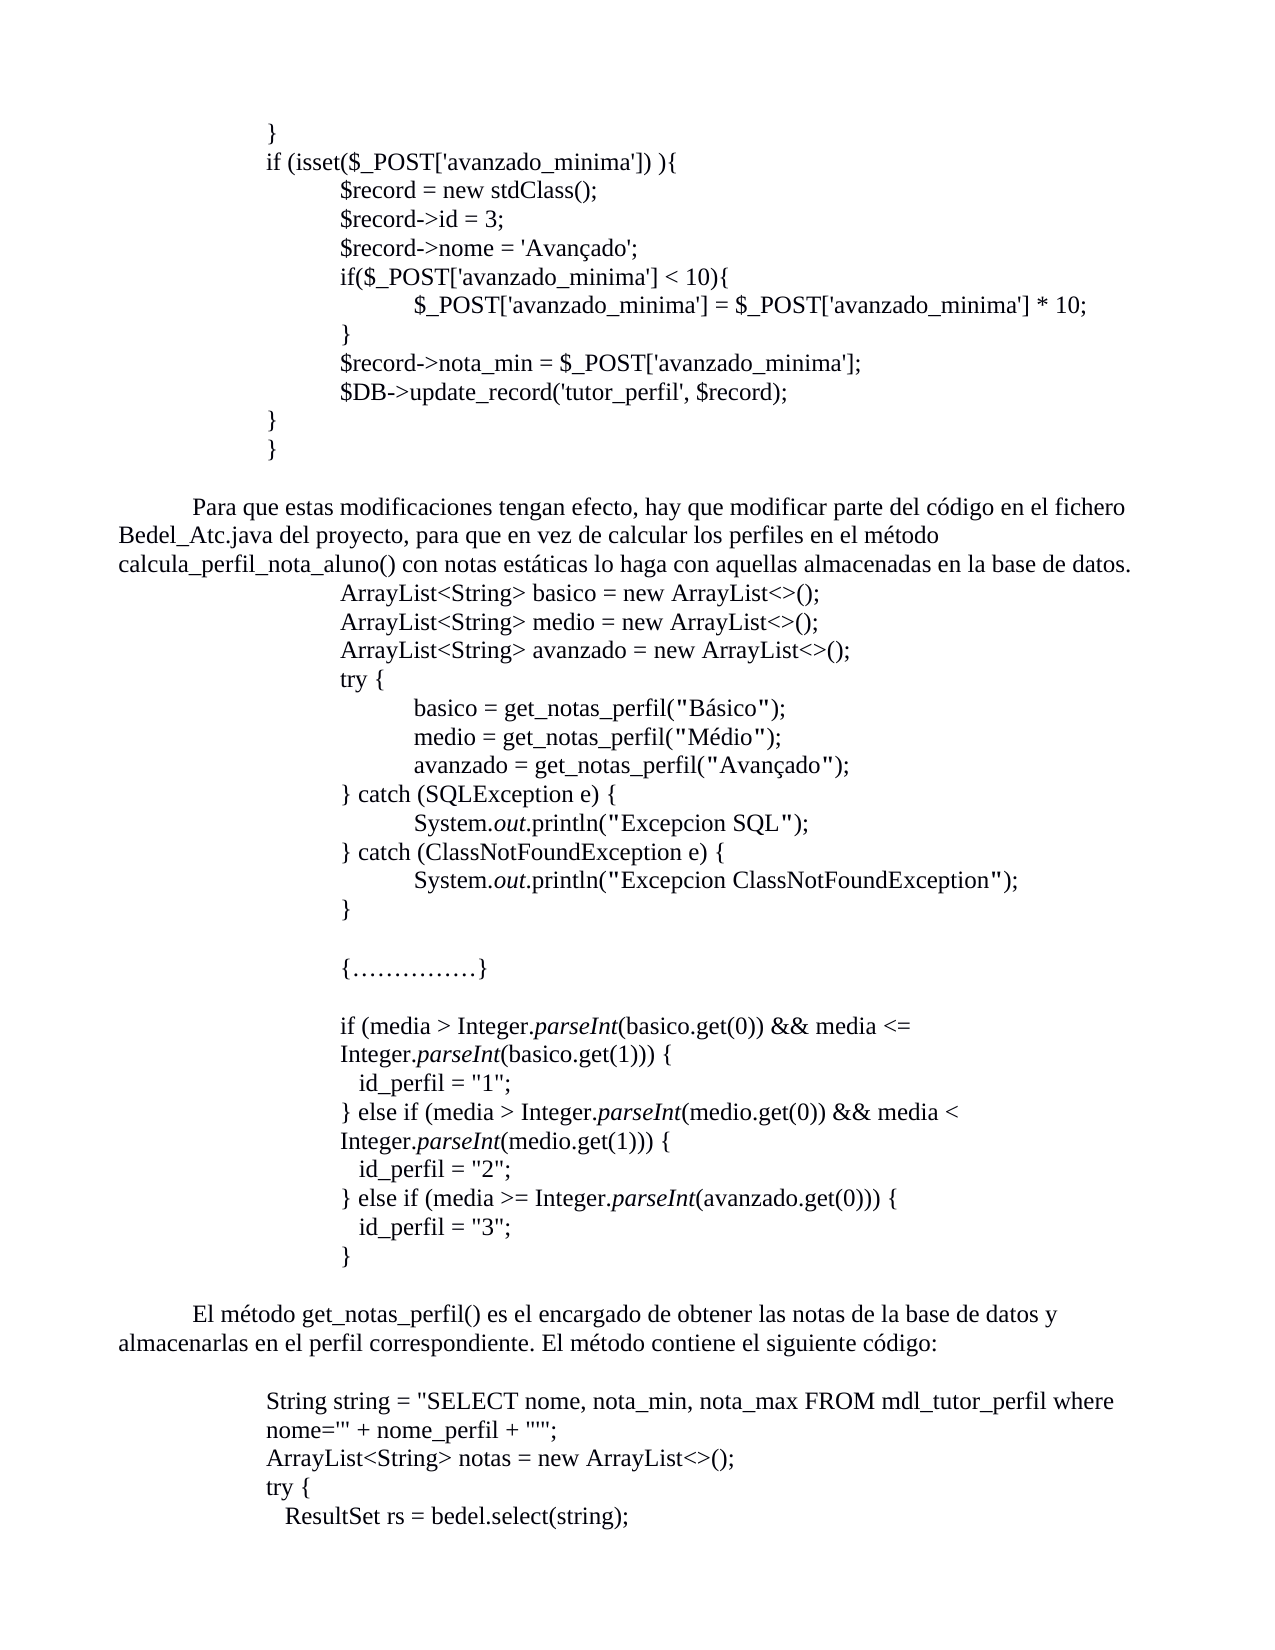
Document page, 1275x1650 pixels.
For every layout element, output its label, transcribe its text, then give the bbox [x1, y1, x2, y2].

text El método get_notas_perfil() es el encargado de obtener las notas de la base de datos y almacenarlas en el perfil correspondiente. El método contiene el siguiente código: [118, 1299, 1157, 1357]
text id_perfil = "2"; [340, 1154, 1157, 1183]
text } [118, 406, 1157, 434]
text $record->id = 3; [118, 204, 1157, 233]
text } [340, 894, 1157, 923]
text } catch (ClassNotFoundException e) { [340, 837, 1157, 866]
text } [340, 1241, 1157, 1269]
text $record = new stdClass(); [118, 176, 1157, 204]
text } else if (media > Integer.parseInt(medio.get(0)) && media < Integer.parseInt(medio.get(1))) { [340, 1097, 1157, 1154]
text } else if (media >= Integer.parseInt(avanzado.get(0))) { [340, 1183, 1157, 1212]
text $_POST['avanzado_minima'] = $_POST['avanzado_minima'] * 10; [118, 291, 1157, 319]
text id_perfil = "1"; [340, 1068, 1157, 1097]
text if (isset($_POST['avanzado_minima']) ){ [118, 147, 1157, 176]
text basico = get_notas_perfil("Básico"); [413, 693, 1157, 722]
text id_perfil = "3"; [340, 1212, 1157, 1241]
text $record->nome = 'Avançado'; [118, 233, 1157, 262]
text $DB->update_record('tutor_perfil', $record); [118, 377, 1157, 406]
text ArrayList<String> notas = new ArrayList<>(); [266, 1443, 1157, 1472]
text avanzado = get_notas_perfil("Avançado"); [413, 751, 1157, 779]
text ArrayList<String> basico = new ArrayList<>(); [192, 578, 1157, 607]
text medio = get_notas_perfil("Médio"); [413, 722, 1157, 751]
text System.out.println("Excepcion SQL"); [340, 808, 1157, 837]
text } catch (SQLException e) { [340, 779, 1157, 808]
text } [118, 434, 1157, 463]
text System.out.println("Excepcion ClassNotFoundException"); [340, 866, 1157, 894]
text String string = "SELECT nome, nota_min, nota_max FROM mdl_tutor_perfil where nome='" + nome_perfil + "'"; [266, 1386, 1157, 1443]
text $record->nota_min = $_POST['avanzado_minima']; [118, 348, 1157, 377]
text if (media > Integer.parseInt(basico.get(0)) && media <= Integer.parseInt(basico.get(1))) { [340, 1011, 1157, 1068]
text try { [340, 664, 1157, 693]
text try { [266, 1472, 1157, 1501]
text {……………} [340, 953, 1157, 981]
text if($_POST['avanzado_minima'] < 10){ [118, 262, 1157, 291]
text } [118, 118, 1157, 147]
text } [118, 319, 1157, 348]
text Para que estas modificaciones tengan efecto, hay que modificar parte del código en el fichero Bedel_Atc.java del proyecto, para que en vez de calcular los perfiles en el método calcula_perfil_nota_aluno() con notas estáticas lo haga con aquellas almacenadas en la base de datos. [118, 492, 1157, 578]
text ArrayList<String> medio = new ArrayList<>(); [192, 607, 1157, 636]
text ResultSet rs = bedel.select(string); [266, 1501, 1157, 1530]
text ArrayList<String> avanzado = new ArrayList<>(); [192, 636, 1157, 664]
